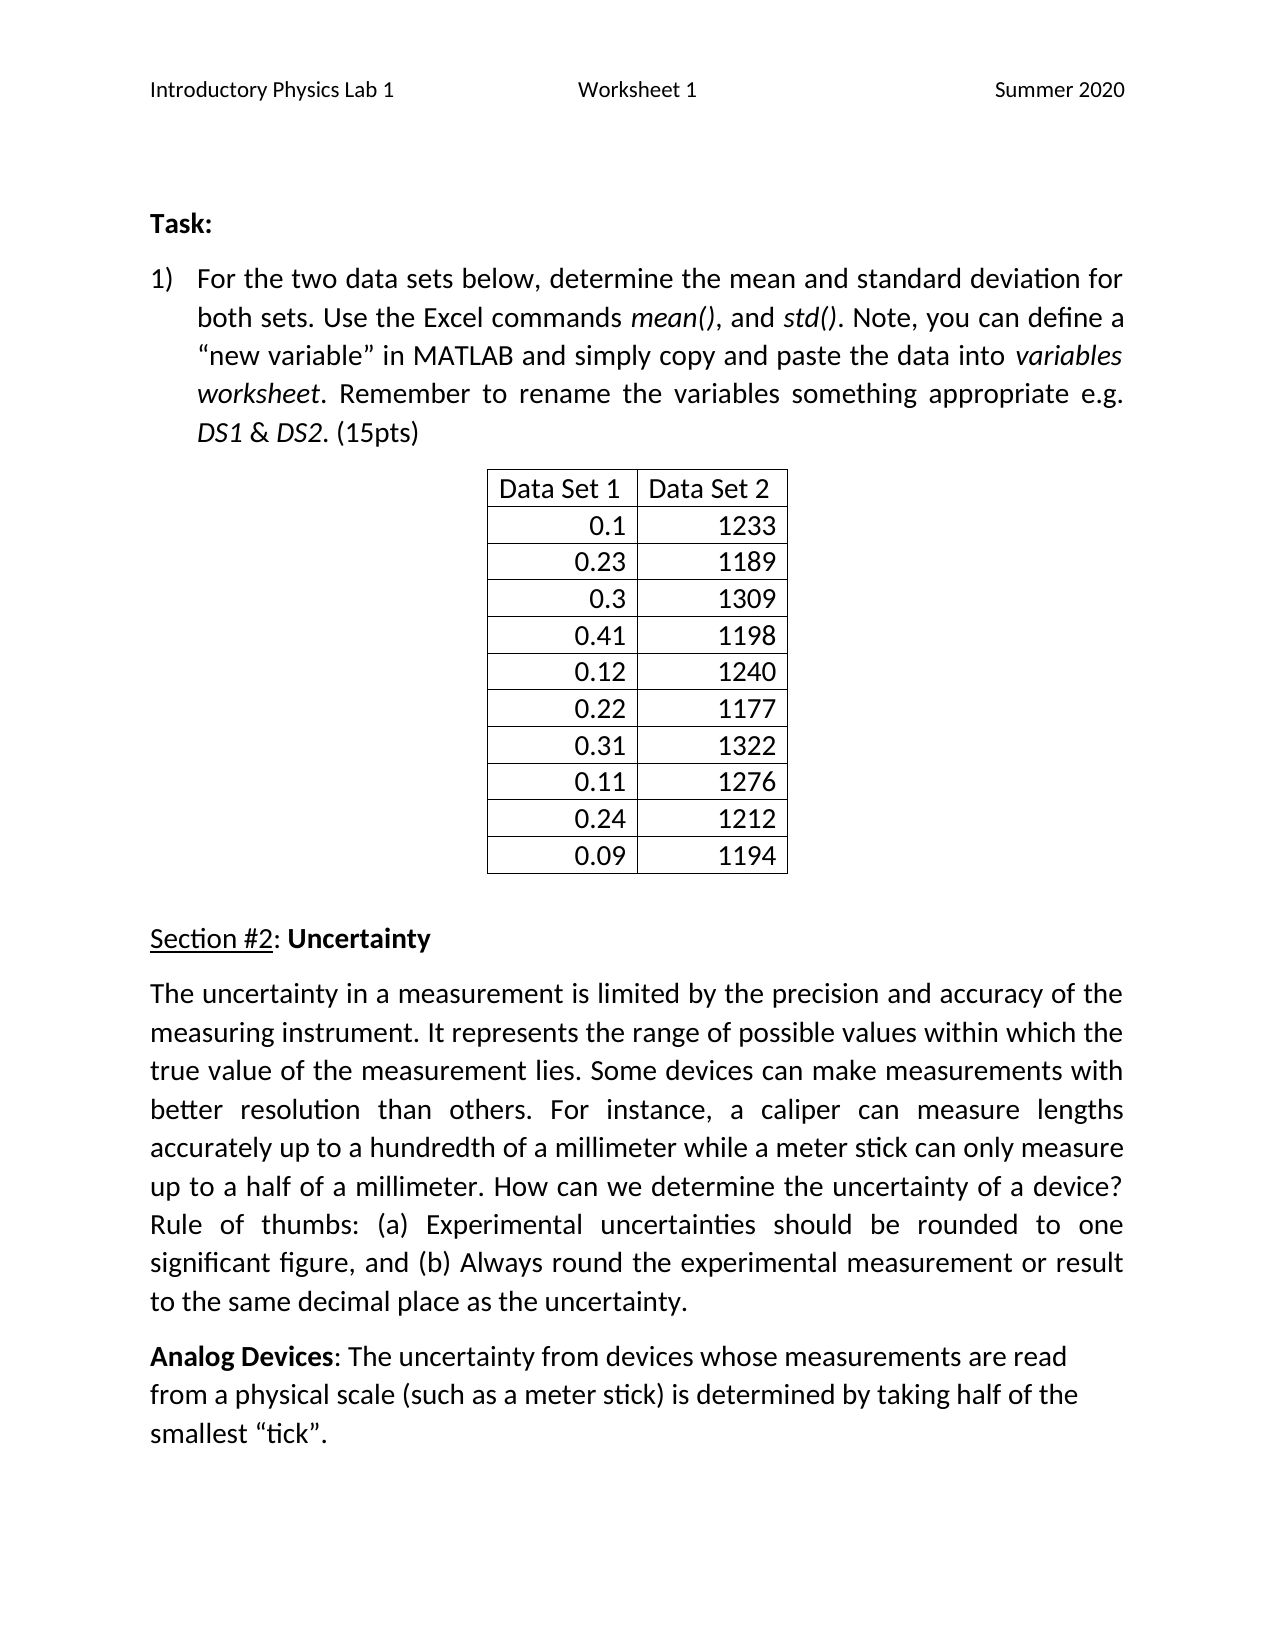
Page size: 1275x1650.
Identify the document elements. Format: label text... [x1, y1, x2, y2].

table_header Data Set 1 [488, 470, 637, 506]
table_cell 0.24 [488, 800, 637, 836]
table_cell 1177 [638, 690, 787, 726]
table_cell 0.1 [488, 507, 637, 542]
table_cell 1276 [638, 764, 787, 799]
table_cell 1309 [638, 580, 787, 616]
list For the two data sets below, determine the mean and standard deviation for both sets. Use the Excel commands mean(), and std(). Note, you can define a “new variable” in MATLAB and simply copy and paste the data into variables worksheet. Remember to rename the variables something appropriate e.g. DS1 & DS2. (15pts) [150, 260, 1125, 449]
text Task: [150, 205, 1125, 241]
table_cell 1240 [638, 654, 787, 689]
table_cell 1189 [638, 544, 787, 579]
table_cell 0.12 [488, 654, 637, 689]
table_cell 0.11 [488, 764, 637, 799]
table_cell 0.22 [488, 690, 637, 726]
text Section #2: Uncertainty [150, 920, 1125, 956]
table_cell 0.23 [488, 544, 637, 579]
table_cell 1212 [638, 800, 787, 836]
table_header Data Set 2 [638, 470, 787, 506]
table_cell 0.41 [488, 617, 637, 652]
table_cell 1322 [638, 727, 787, 762]
table_cell 1194 [638, 837, 787, 872]
table_cell 0.31 [488, 727, 637, 762]
text Analog Devices: The uncertainty from devices whose measurements are read from a physical scale (such as a meter stick) is determined by taking half of the smallest “tick”. [150, 1338, 1125, 1451]
table_cell 0.3 [488, 580, 637, 616]
table_cell 0.09 [488, 837, 637, 872]
table_cell 1233 [638, 507, 787, 542]
table_cell 1198 [638, 617, 787, 652]
text The uncertainty in a measurement is limited by the precision and accuracy of the measuring instrument. It represents the range of possible values within which the true value of the measurement lies. Some devices can make measurements with better resolution than others. For instance, a caliper can measure lengths accurately up to a hundredth of a millimeter while a meter stick can only measure up to a half of a millimeter. How can we determine the uncertainty of a device? Rule of thumbs: (a) Experimental uncertainties should be rounded to one significant figure, and (b) Always round the experimental measurement or result to the same decimal place as the uncertainty. [150, 975, 1125, 1318]
